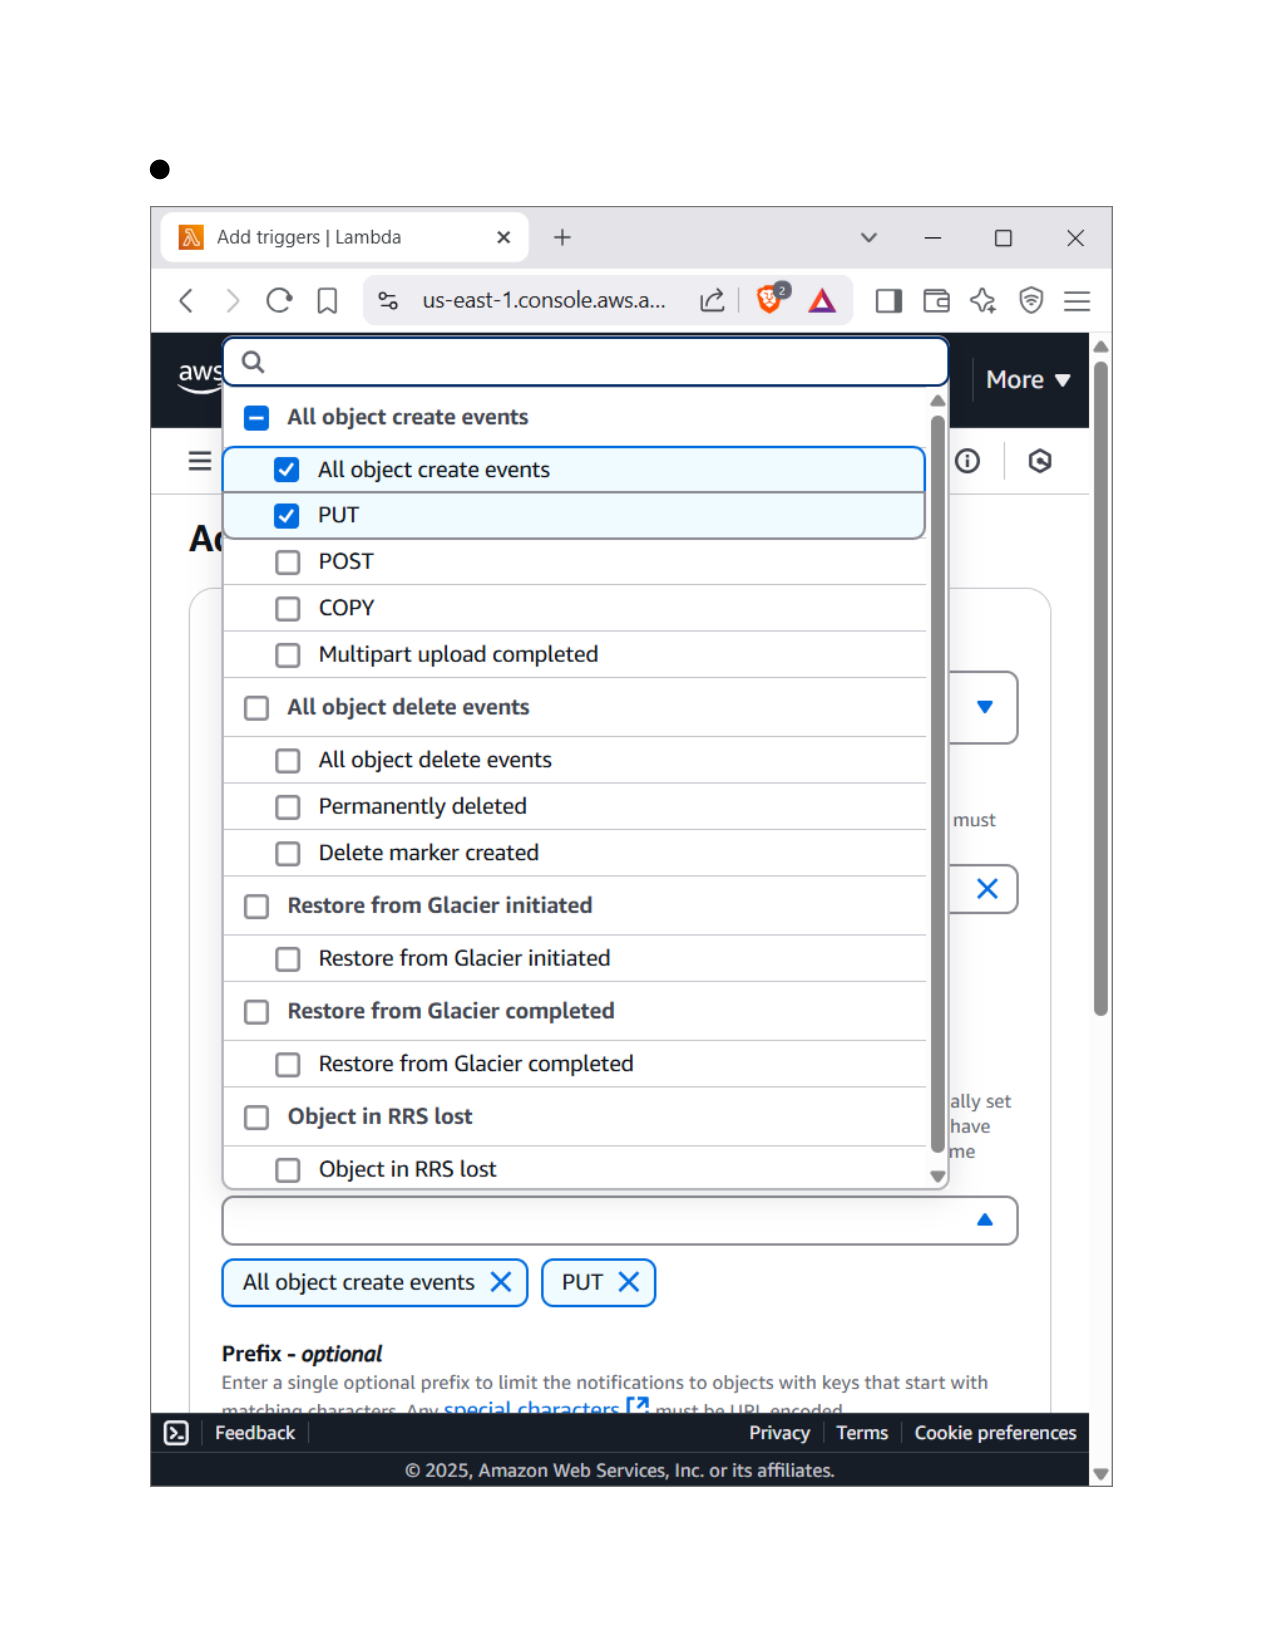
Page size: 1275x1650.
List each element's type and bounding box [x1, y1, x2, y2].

picture [150, 206, 1113, 1487]
